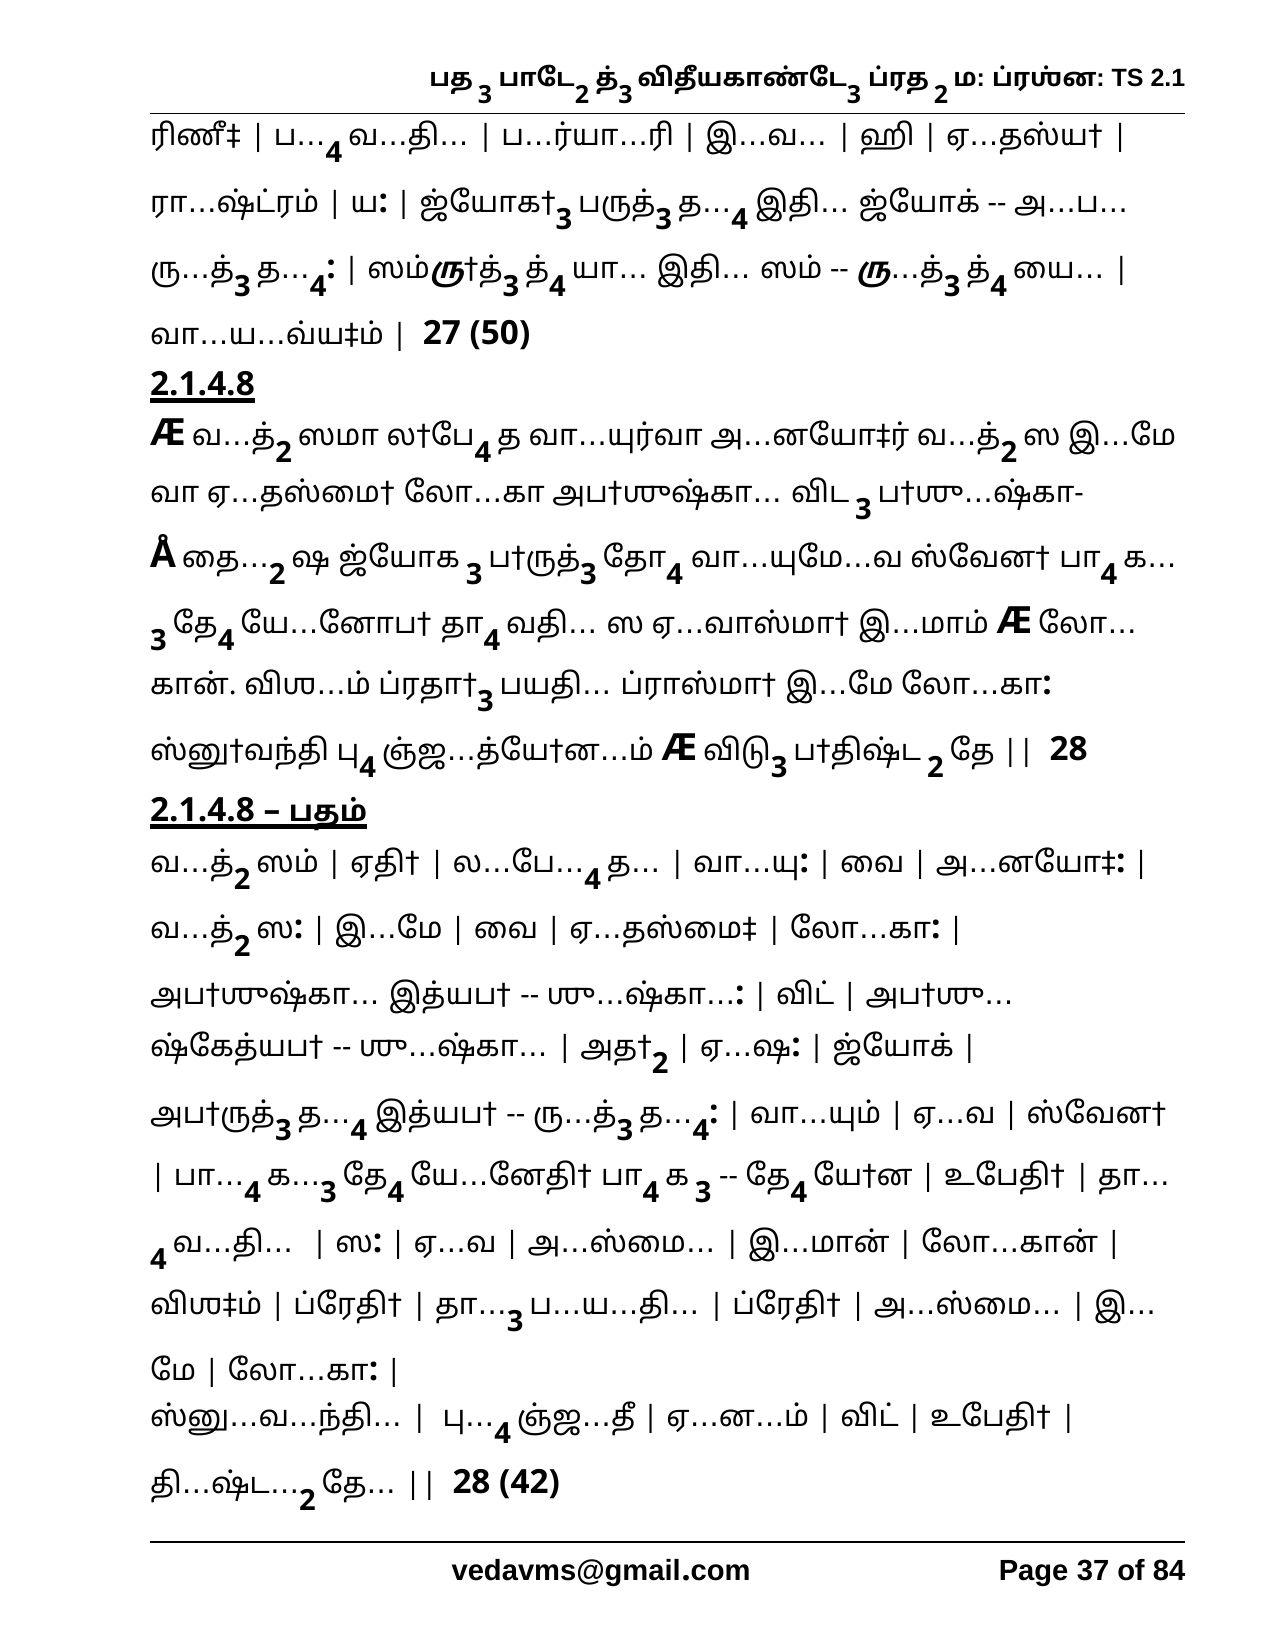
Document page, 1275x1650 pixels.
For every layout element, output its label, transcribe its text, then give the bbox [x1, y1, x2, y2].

text தி…ஷ்ட…2தே… || 28 (42) [150, 1458, 1185, 1519]
text 2.1.4.8 [150, 360, 1185, 405]
text Æவ…த்2ஸமா ல†பே4த வா…யுர்வா அ…னயோ‡ர் வ…த்2ஸ இ…மே வா ஏ…தஸ்மை† லோ…கா அப†ஶுஷ்கா… விட3ப†ஶு…ஷ்கா-Åதை…2ஷ ஜ்யோக3ப†ருத்3தோ4 வா…யுமே…வ ஸ்வேன† பா4க…3தே4யே…னோப† தா4வதி… ஸ ஏ…வாஸ்மா† இ…மாம் Æலோ…கான். விஶ…ம் ப்ரதா†3பயதி… ப்ராஸ்மா† இ…மே லோ…கா: ஸ்னு†வந்தி பு4ஞ்ஜ…த்யே†ன…ம் Æவிடு3ப†திஷ்ட2தே || 28 [150, 405, 1185, 786]
text ஸ்னு…வ…ந்தி… | பு…4ஞ்ஜ…தீ | ஏ…ன…ம் | விட் | உபேதி† | [150, 1396, 1185, 1452]
text 2.1.4.8 – பதம் [150, 786, 1185, 832]
text வ…த்2ஸம் | ஏதி† | ல…பே…4த… | வா…யு: | வை | அ…னயோ‡: | வ…த்2ஸ: | இ…மே | வை | ஏ…தஸ்மை‡ | லோ…கா: | அப†ஶுஷ்கா… இத்யப† -- ஶு…ஷ்கா…: | விட் | அப†ஶு…ஷ்கேத்யப† -- ஶு…ஷ்கா… | அத†2 | ஏ…ஷ: | ஜ்யோக் | அப†ருத்3த…4 இத்யப† -- ரு…த்3த…4: | வா…யும் | ஏ…வ | ஸ்வேன† | பா…4க…3தே4யே…னேதி† பா4க3 -- தே4யே†ன | உபேதி† | தா…4வ…தி… | ஸ: | ஏ…வ | அ…ஸ்மை… | இ…மான் | லோ…கான் | விஶ‡ம் | ப்ரேதி† | தா…3ப…ய…தி… | ப்ரேதி† | அ…ஸ்மை… | இ…மே | லோ…கா: | [150, 836, 1185, 1391]
